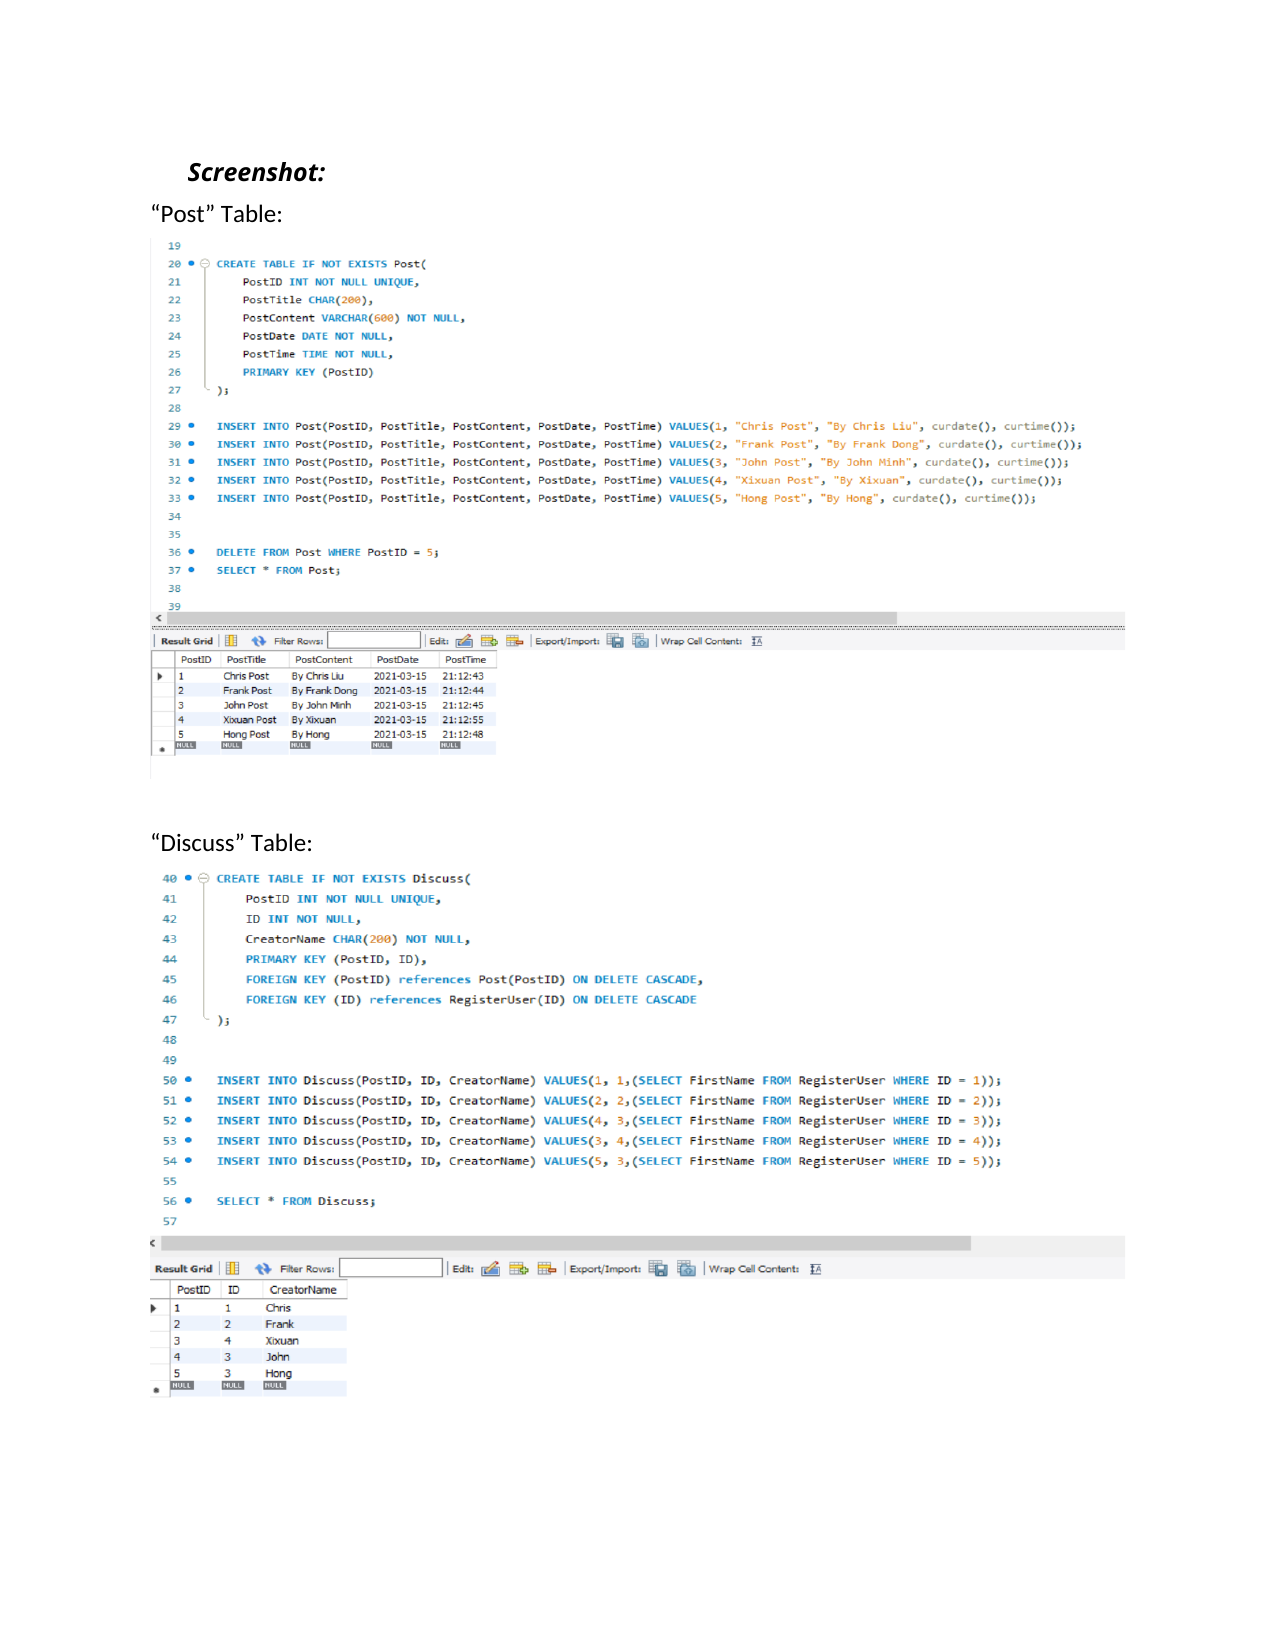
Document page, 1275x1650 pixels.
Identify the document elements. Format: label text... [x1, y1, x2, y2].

picture [150, 866, 1125, 1427]
text “Discuss” Table: [150, 827, 1125, 857]
subtitle Screenshot: [187, 154, 1125, 188]
text “Post” Table: [150, 198, 1125, 229]
picture [150, 238, 1125, 779]
